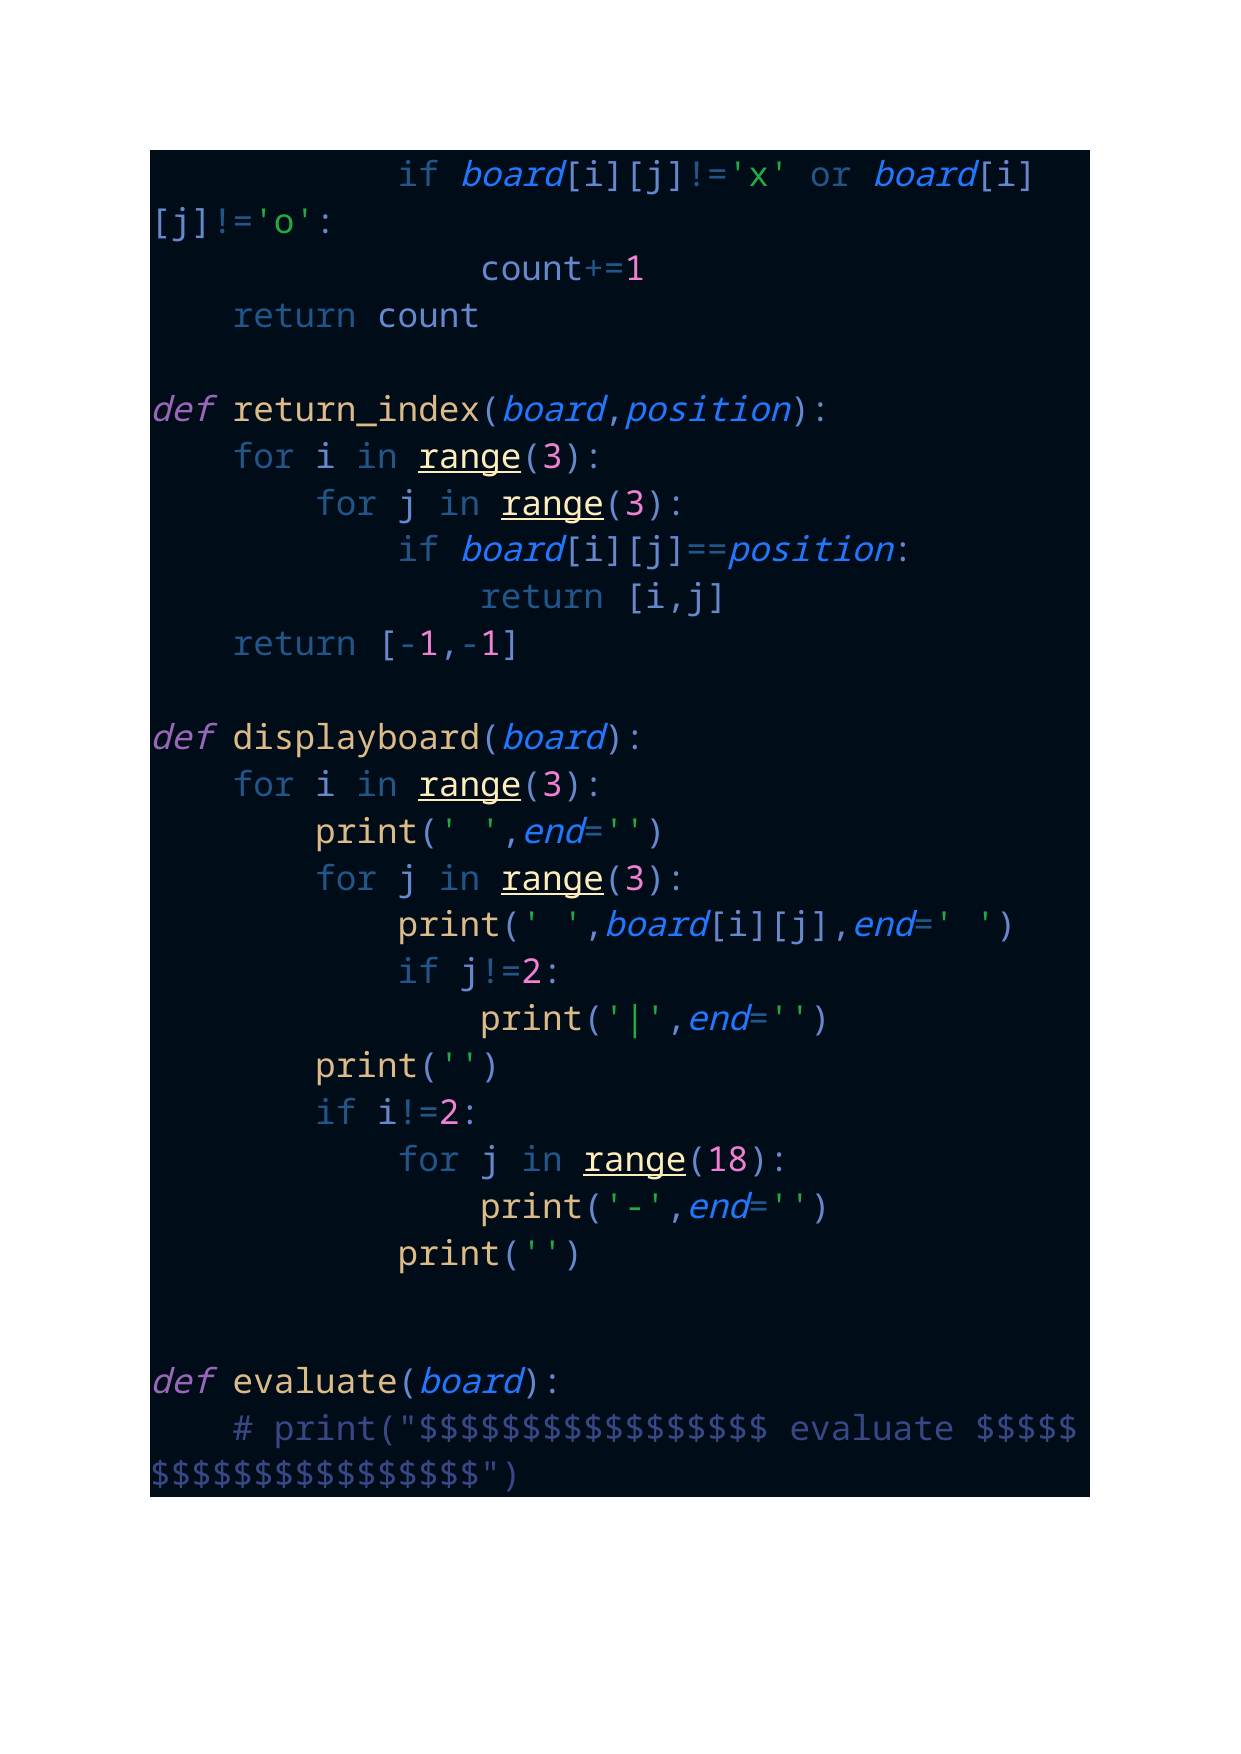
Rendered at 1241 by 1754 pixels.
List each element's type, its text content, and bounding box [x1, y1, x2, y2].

text return count [150, 291, 1090, 337]
text # print("$$$$$$$$$$$$$$$$$ evaluate $$$$$$$$$$$$$$$$$$$$$") [150, 1403, 1090, 1497]
text print('') [150, 1041, 1090, 1087]
text for j in range(3): [150, 853, 1090, 900]
text return [i,j] [150, 572, 1090, 619]
text if board[i][j]!='x' or board[i][j]!='o': [150, 150, 1090, 244]
text print(' ',board[i][j],end=' ') [150, 900, 1090, 947]
text def return_index(board,position): [150, 384, 1090, 431]
text if i!=2: [150, 1087, 1090, 1134]
text for j in range(3): [150, 478, 1090, 525]
text print('') [150, 1228, 1090, 1275]
text if board[i][j]==position: [150, 525, 1090, 572]
text for i in range(3): [150, 759, 1090, 806]
text print('|',end='') [150, 994, 1090, 1041]
text count+=1 [150, 244, 1090, 291]
text def evaluate(board): [150, 1356, 1090, 1403]
text print('-',end='') [150, 1181, 1090, 1228]
text return [-1,-1] [150, 619, 1090, 666]
text def displayboard(board): [150, 712, 1090, 759]
text for j in range(18): [150, 1134, 1090, 1181]
text for i in range(3): [150, 431, 1090, 478]
text print(' ',end='') [150, 806, 1090, 853]
text if j!=2: [150, 947, 1090, 994]
